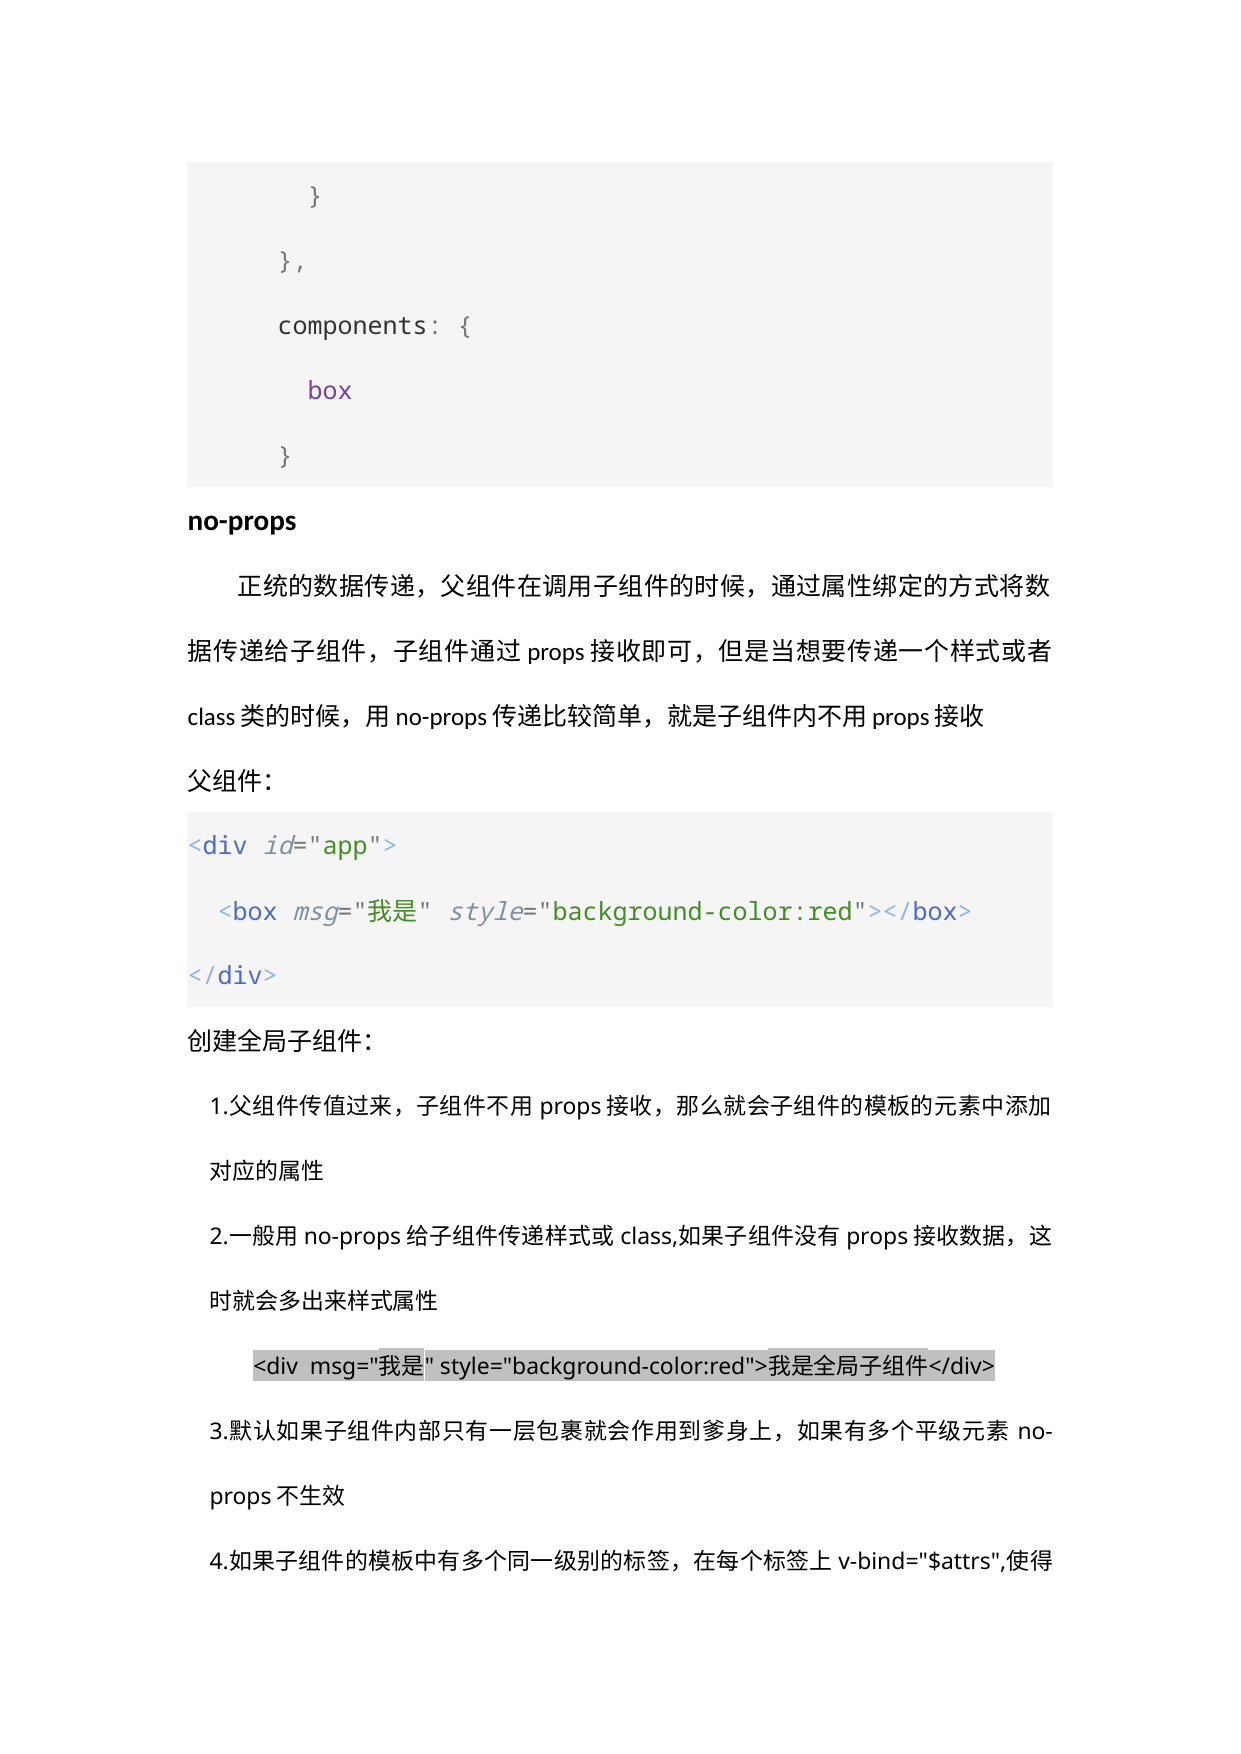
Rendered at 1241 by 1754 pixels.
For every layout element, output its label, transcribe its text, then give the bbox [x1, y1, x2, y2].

text components: { [187, 292, 1053, 357]
text 2.一般用no-props给子组件传递样式或class,如果子组件没有props接收数据，这时就会多出来样式属性 [209, 1202, 1053, 1332]
text <div msg="我是" style="background-color:red">我是全局子组件</div> [209, 1332, 1053, 1397]
text </div> [187, 942, 1053, 1007]
text 1.父组件传值过来，子组件不用props接收，那么就会子组件的模板的元素中添加对应的属性 [209, 1072, 1053, 1202]
text <div id="app"> [187, 812, 1053, 877]
text } [187, 162, 1053, 227]
text 正统的数据传递，父组件在调用子组件的时候，通过属性绑定的方式将数据传递给子组件，子组件通过props接收即可，但是当想要传递一个样式或者class类的时候，用no-props传递比较简单，就是子组件内不用props接收 [187, 552, 1053, 747]
text } [187, 422, 1053, 487]
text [209, 1527, 1053, 1592]
text 父组件： [187, 747, 1053, 812]
text <box msg="我是" style="background-color:red"></box> [187, 877, 1053, 942]
text }, [187, 227, 1053, 292]
text 3.默认如果子组件内部只有一层包裹就会作用到爹身上，如果有多个平级元素no-props不生效 [209, 1397, 1053, 1527]
text no-props [187, 487, 1053, 552]
text 创建全局子组件： [187, 1007, 1053, 1072]
text box [187, 357, 1053, 422]
